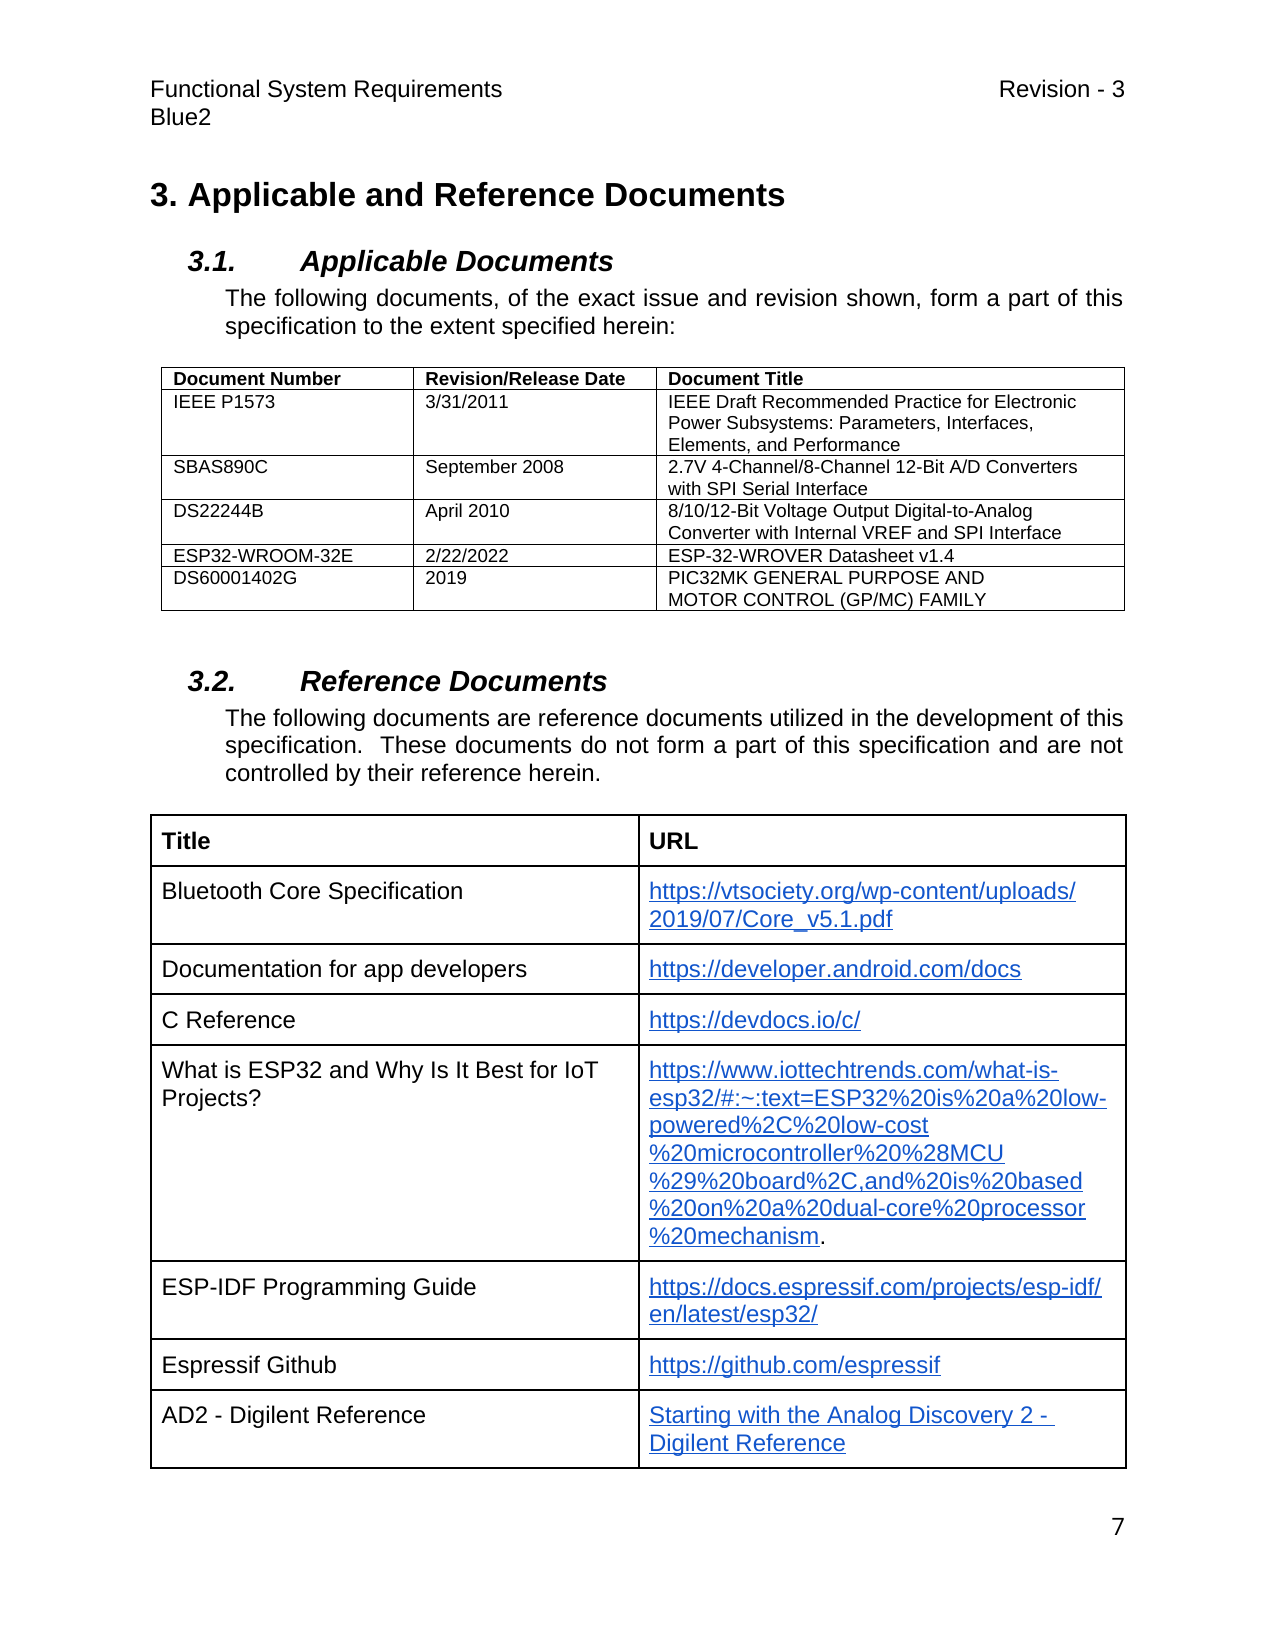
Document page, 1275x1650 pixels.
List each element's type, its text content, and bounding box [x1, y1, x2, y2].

table_cell AD2 - Digilent Reference [152, 1391, 638, 1467]
table_cell https://www.iottechtrends.com/what-is-esp32/#:~:text=ESP32%20is%20a%20low-powered%2C%20low-cost%20microcontroller%20%28MCU%29%20board%2C,and%20is%20based%20on%20a%20dual-core%20processor%20mechanism. [640, 1046, 1125, 1260]
table_cell September 2008 [414, 456, 656, 499]
text The following documents are reference documents utilized in the development of this specification. These documents do not form a part of this specification and are not controlled by their reference herein. [225, 704, 1125, 786]
subtitle Applicable Documents [187, 244, 1125, 278]
table_cell https://vtsociety.org/wp-content/uploads/2019/07/Core_v5.1.pdf [640, 867, 1125, 943]
table_cell ESP32-WROOM-32E [162, 545, 413, 566]
text The following documents, of the exact issue and revision shown, form a part of this specification to the extent specified herein: [225, 284, 1125, 339]
table_cell PIC32MK GENERAL PURPOSE AND MOTOR CONTROL (GP/MC) FAMILY [657, 567, 1124, 610]
table_cell Bluetooth Core Specification [152, 867, 638, 943]
table_cell SBAS890C [162, 456, 413, 499]
table_header Document Number [162, 368, 413, 389]
table_cell Starting with the Analog Discovery 2 - Digilent Reference [640, 1391, 1125, 1467]
table_cell IEEE P1573 [162, 390, 413, 455]
table_cell DS60001402G [162, 567, 413, 610]
table_cell https://developer.android.com/docs [640, 945, 1125, 993]
table_header Revision/Release Date [414, 368, 656, 389]
table_cell April 2010 [414, 500, 656, 543]
table_cell 2019 [414, 567, 656, 610]
table_header URL [640, 816, 1125, 864]
table_cell 2/22/2022 [414, 545, 656, 566]
table_header Document Title [657, 368, 1124, 389]
table_header Title [152, 816, 638, 864]
table_cell 2.7V 4-Channel/8-Channel 12-Bit A/D Converters with SPI Serial Interface [657, 456, 1124, 499]
table_cell https://devdocs.io/c/ [640, 995, 1125, 1044]
table_cell 3/31/2011 [414, 390, 656, 455]
subtitle Reference Documents [187, 664, 1125, 697]
table_cell Espressif Github [152, 1340, 638, 1388]
table_cell DS22244B [162, 500, 413, 543]
table_cell What is ESP32 and Why Is It Best for IoT Projects? [152, 1046, 638, 1260]
table_cell ESP-IDF Programming Guide [152, 1262, 638, 1338]
table_cell https://docs.espressif.com/projects/esp-idf/en/latest/esp32/ [640, 1262, 1125, 1338]
table_cell IEEE Draft Recommended Practice for Electronic Power Subsystems: Parameters, Interfaces, Elements, and Performance [657, 390, 1124, 455]
subtitle Applicable and Reference Documents [150, 175, 1125, 213]
table_cell C Reference [152, 995, 638, 1044]
table_cell 8/10/12-Bit Voltage Output Digital-to-Analog Converter with Internal VREF and SPI Interface [657, 500, 1124, 543]
table_cell Documentation for app developers [152, 945, 638, 993]
table_cell https://github.com/espressif [640, 1340, 1125, 1388]
table_cell ESP-32-WROVER Datasheet v1.4 [657, 545, 1124, 566]
